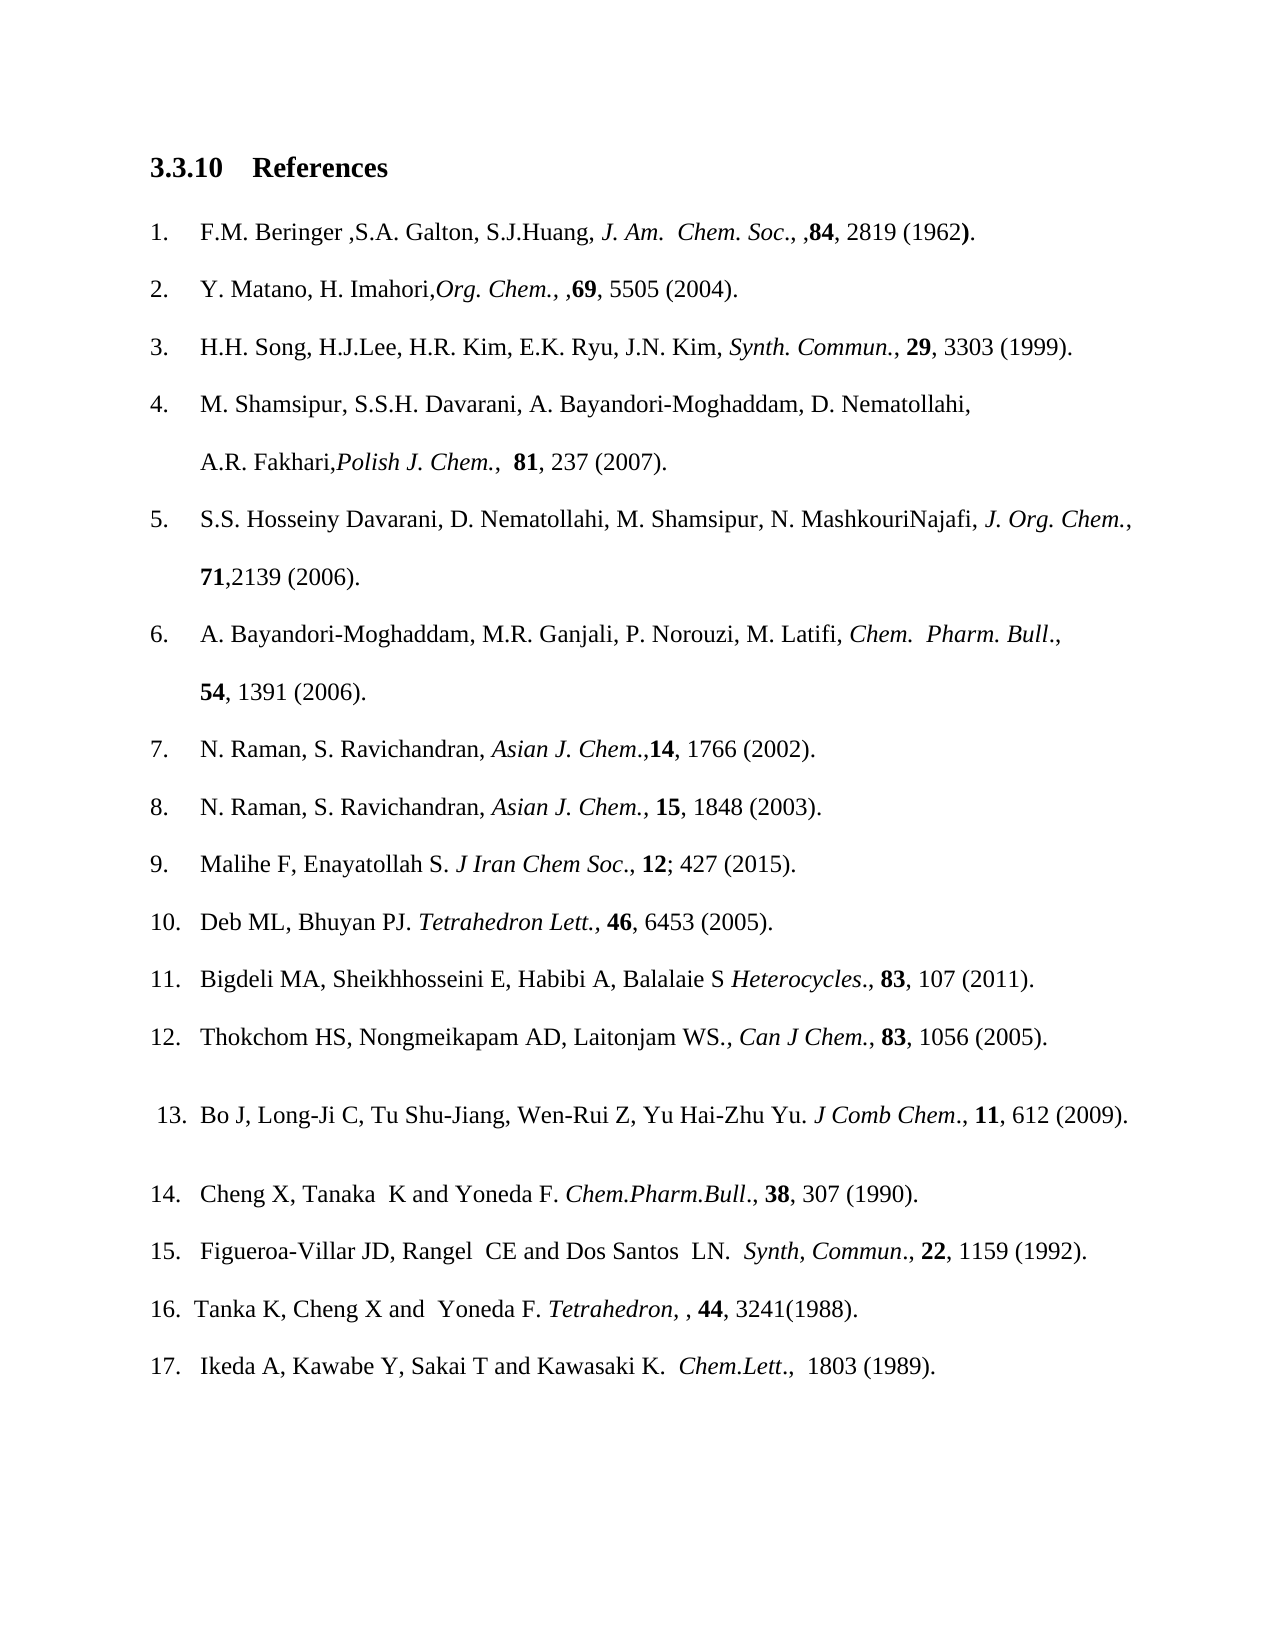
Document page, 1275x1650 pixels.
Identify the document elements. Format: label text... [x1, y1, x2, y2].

text 3. H.H. Song, H.J.Lee, H.R. Kim, E.K. Ryu, J.N. Kim, Synth. Commun., 29, 3303 (1999). [150, 332, 1144, 361]
text 15. Figueroa-Villar JD, Rangel CE and Dos Santos LN. Synth, Commun., 22, 1159 (1992). [150, 1236, 1144, 1265]
text 16. Tanka K, Cheng X and Yoneda F. Tetrahedron, , 44, 3241(1988). [150, 1294, 1144, 1322]
text 17. Ikeda A, Kawabe Y, Sakai T and Kawasaki K. Chem.Lett., 1803 (1989). [150, 1351, 1144, 1380]
text 1. F.M. Beringer ,S.A. Galton, S.J.Huang, J. Am. Chem. Soc., ,84, 2819 (1962). [150, 217, 1144, 246]
text 12. Thokchom HS, Nongmeikapam AD, Laitonjam WS., Can J Chem., 83, 1056 (2005). [150, 1022, 1144, 1051]
text 11. Bigdeli MA, Sheikhhosseini E, Habibi A, Balalaie S Heterocycles., 83, 107 (2011). [150, 964, 1144, 993]
text 5. S.S. Hosseiny Davarani, D. Nematollahi, M. Shamsipur, N. MashkouriNajafi, J. Org. Chem., [150, 504, 1144, 533]
text 54, 1391 (2006). [150, 677, 1144, 706]
text 10. Deb ML, Bhuyan PJ. Tetrahedron Lett., 46, 6453 (2005). [150, 907, 1144, 936]
text 2. Y. Matano, H. Imahori,Org. Chem., ,69, 5505 (2004). [150, 274, 1144, 303]
text 7. N. Raman, S. Ravichandran, Asian J. Chem.,14, 1766 (2002). [150, 734, 1144, 763]
text 9. Malihe F, Enayatollah S. J Iran Chem Soc., 12; 427 (2015). [150, 849, 1144, 878]
subtitle 14. Cheng X, Tanaka K and Yoneda F. Chem.Pharm.Bull., 38, 307 (1990). [150, 1179, 1144, 1207]
text 71,2139 (2006). [150, 562, 1144, 591]
text 6. A. Bayandori-Moghaddam, M.R. Ganjali, P. Norouzi, M. Latifi, Chem. Pharm. Bull., [150, 619, 1144, 648]
text 4. M. Shamsipur, S.S.H. Davarani, A. Bayandori-Moghaddam, D. Nematollahi, [150, 389, 1144, 418]
text A.R. Fakhari,Polish J. Chem., 81, 237 (2007). [150, 447, 1144, 476]
text 8. N. Raman, S. Ravichandran, Asian J. Chem., 15, 1848 (2003). [150, 792, 1144, 821]
text 3.3.10 References [150, 150, 1144, 183]
text 13. Bo J, Long-Ji C, Tu Shu-Jiang, Wen-Rui Z, Yu Hai-Zhu Yu. J Comb Chem., 11, 612 (2009). [150, 1100, 1144, 1129]
